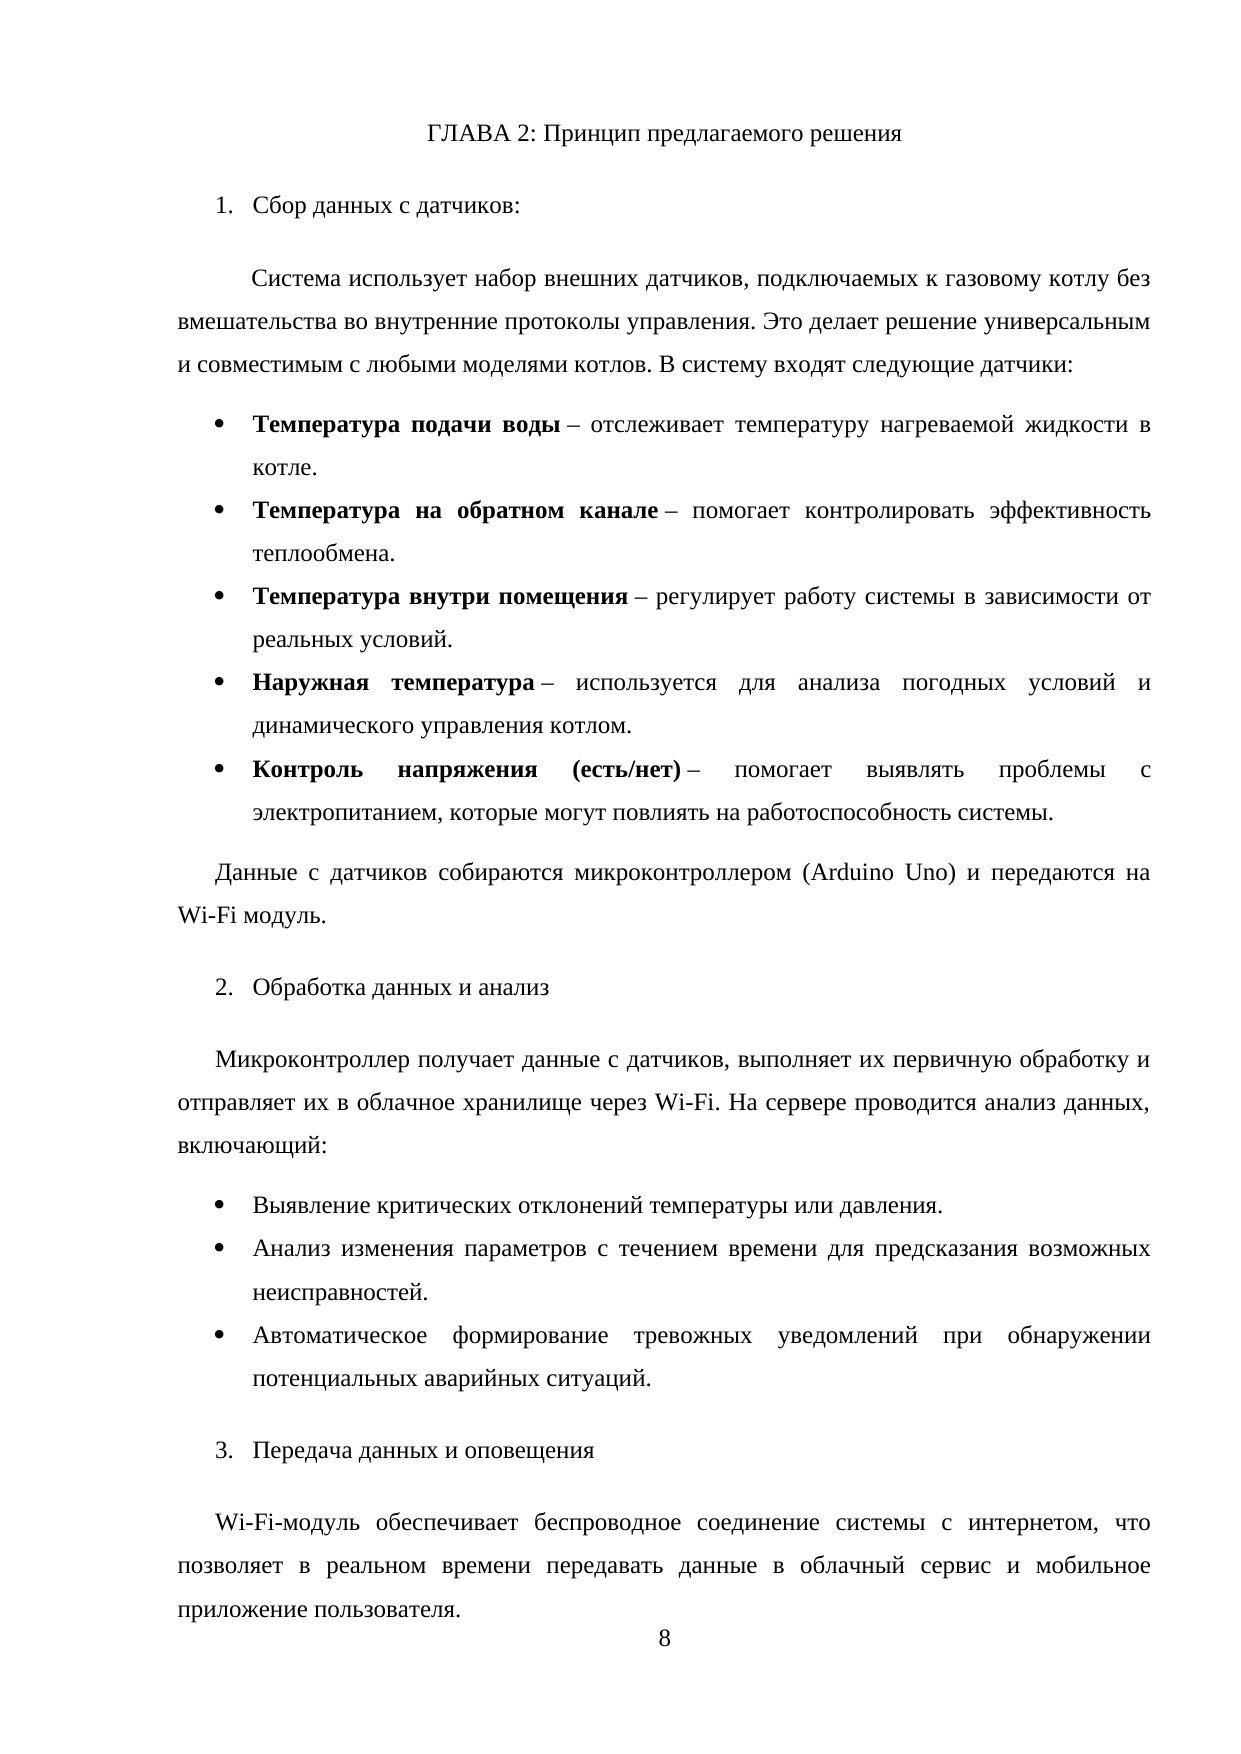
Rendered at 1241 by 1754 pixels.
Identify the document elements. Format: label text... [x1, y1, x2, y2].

list Контроль напряжения (есть/нет) – помогает выявлять проблемы с электропитанием, которые могут повлиять на работоспособность системы. [215, 754, 1152, 826]
list Наружная температура – используется для анализа погодных условий и динамического управления котлом. [215, 667, 1152, 739]
list Температура внутри помещения – регулирует работу системы в зависимости от реальных условий. [215, 581, 1152, 653]
list Выявление критических отклонений температуры или давления. [215, 1190, 1152, 1219]
text Wi-Fi-модуль обеспечивает беспроводное соединение системы с интернетом, что позволяет в реальном времени передавать данные в облачный сервис и мобильное приложение пользователя. [177, 1507, 1152, 1622]
subtitle Передача данных и оповещения [215, 1435, 1152, 1464]
text Система использует набор внешних датчиков, подключаемых к газовому котлу без вмешательства во внутренние протоколы управления. Это делает решение универсальным и совместимым с любыми моделями котлов. В систему входят следующие датчики: [177, 263, 1152, 378]
text Данные с датчиков собираются микроконтроллером (Arduino Uno) и передаются на Wi-Fi модуль. [177, 857, 1152, 928]
list Температура на обратном канале – помогает контролировать эффективность теплообмена. [215, 495, 1152, 567]
text Микроконтроллер получает данные с датчиков, выполняет их первичную обработку и отправляет их в облачное хранилище через Wi-Fi. На сервере проводится анализ данных, включающий: [177, 1044, 1152, 1159]
subtitle Обработка данных и анализ [215, 972, 1152, 1001]
list Температура подачи воды – отслеживает температуру нагреваемой жидкости в котле. [215, 409, 1152, 481]
list Анализ изменения параметров с течением времени для предсказания возможных неисправностей. [215, 1233, 1152, 1305]
subtitle Сбор данных с датчиков: [215, 190, 1152, 219]
subtitle ГЛАВА 2: Принцип предлагаемого решения [177, 118, 1152, 147]
list Автоматическое формирование тревожных уведомлений при обнаружении потенциальных аварийных ситуаций. [215, 1320, 1152, 1392]
